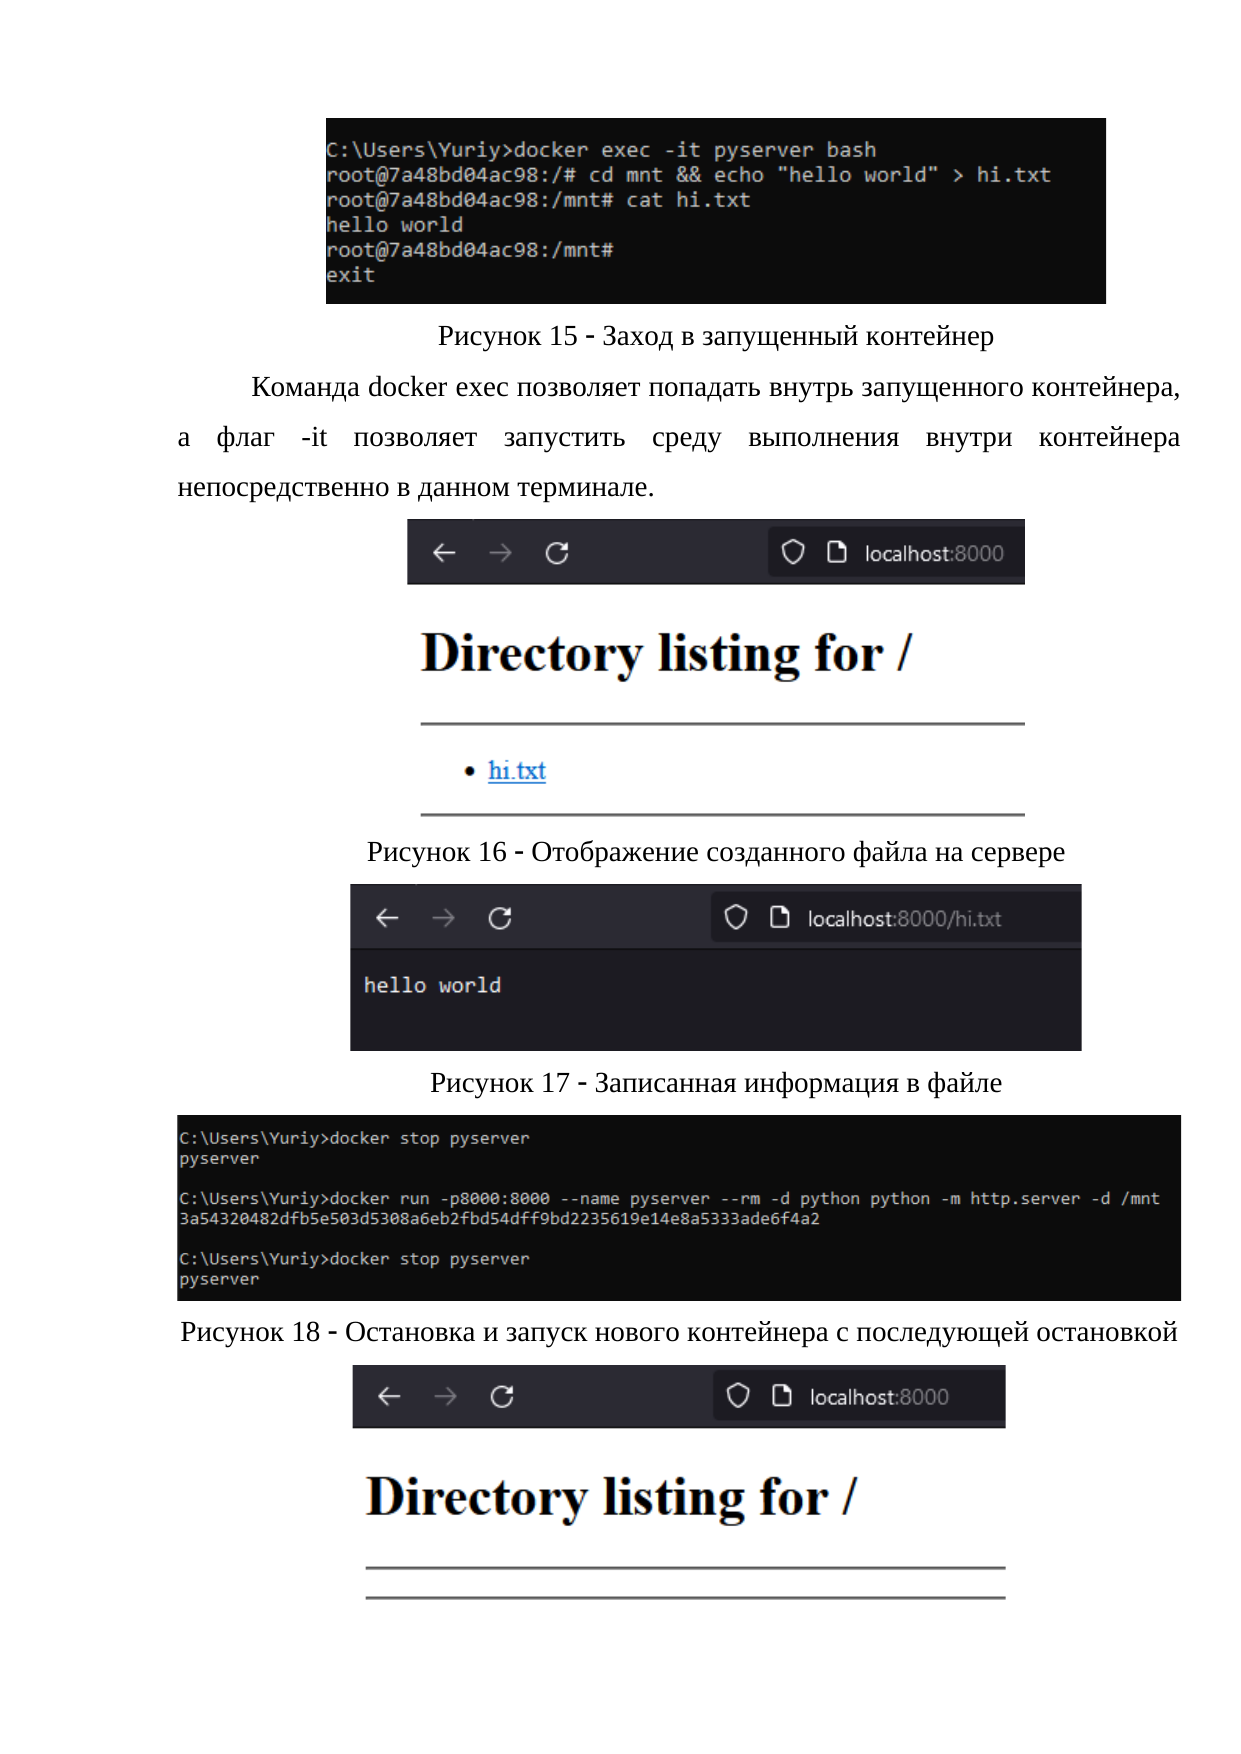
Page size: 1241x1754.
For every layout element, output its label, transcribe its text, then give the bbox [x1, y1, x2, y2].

picture [350, 884, 1082, 1051]
text Команда docker exec позволяет попадать внутрь запущенного контейнера, а флаг -it позволяет запустить среду выполнения внутри контейнера непосредственно в данном терминале. [177, 369, 1181, 503]
text Рисунок 18 Остановка и запуск нового контейнера с последующей остановкой [177, 1314, 1181, 1348]
text Рисунок 17 Записанная информация в файле [177, 1065, 1181, 1098]
picture [177, 1115, 1182, 1301]
picture [407, 519, 1025, 820]
picture [326, 118, 1107, 304]
text Рисунок 16 Отображение созданного файла на сервере [177, 834, 1181, 868]
text Рисунок 15 Заход в запущенный контейнер [177, 318, 1181, 352]
picture [352, 1365, 1006, 1622]
